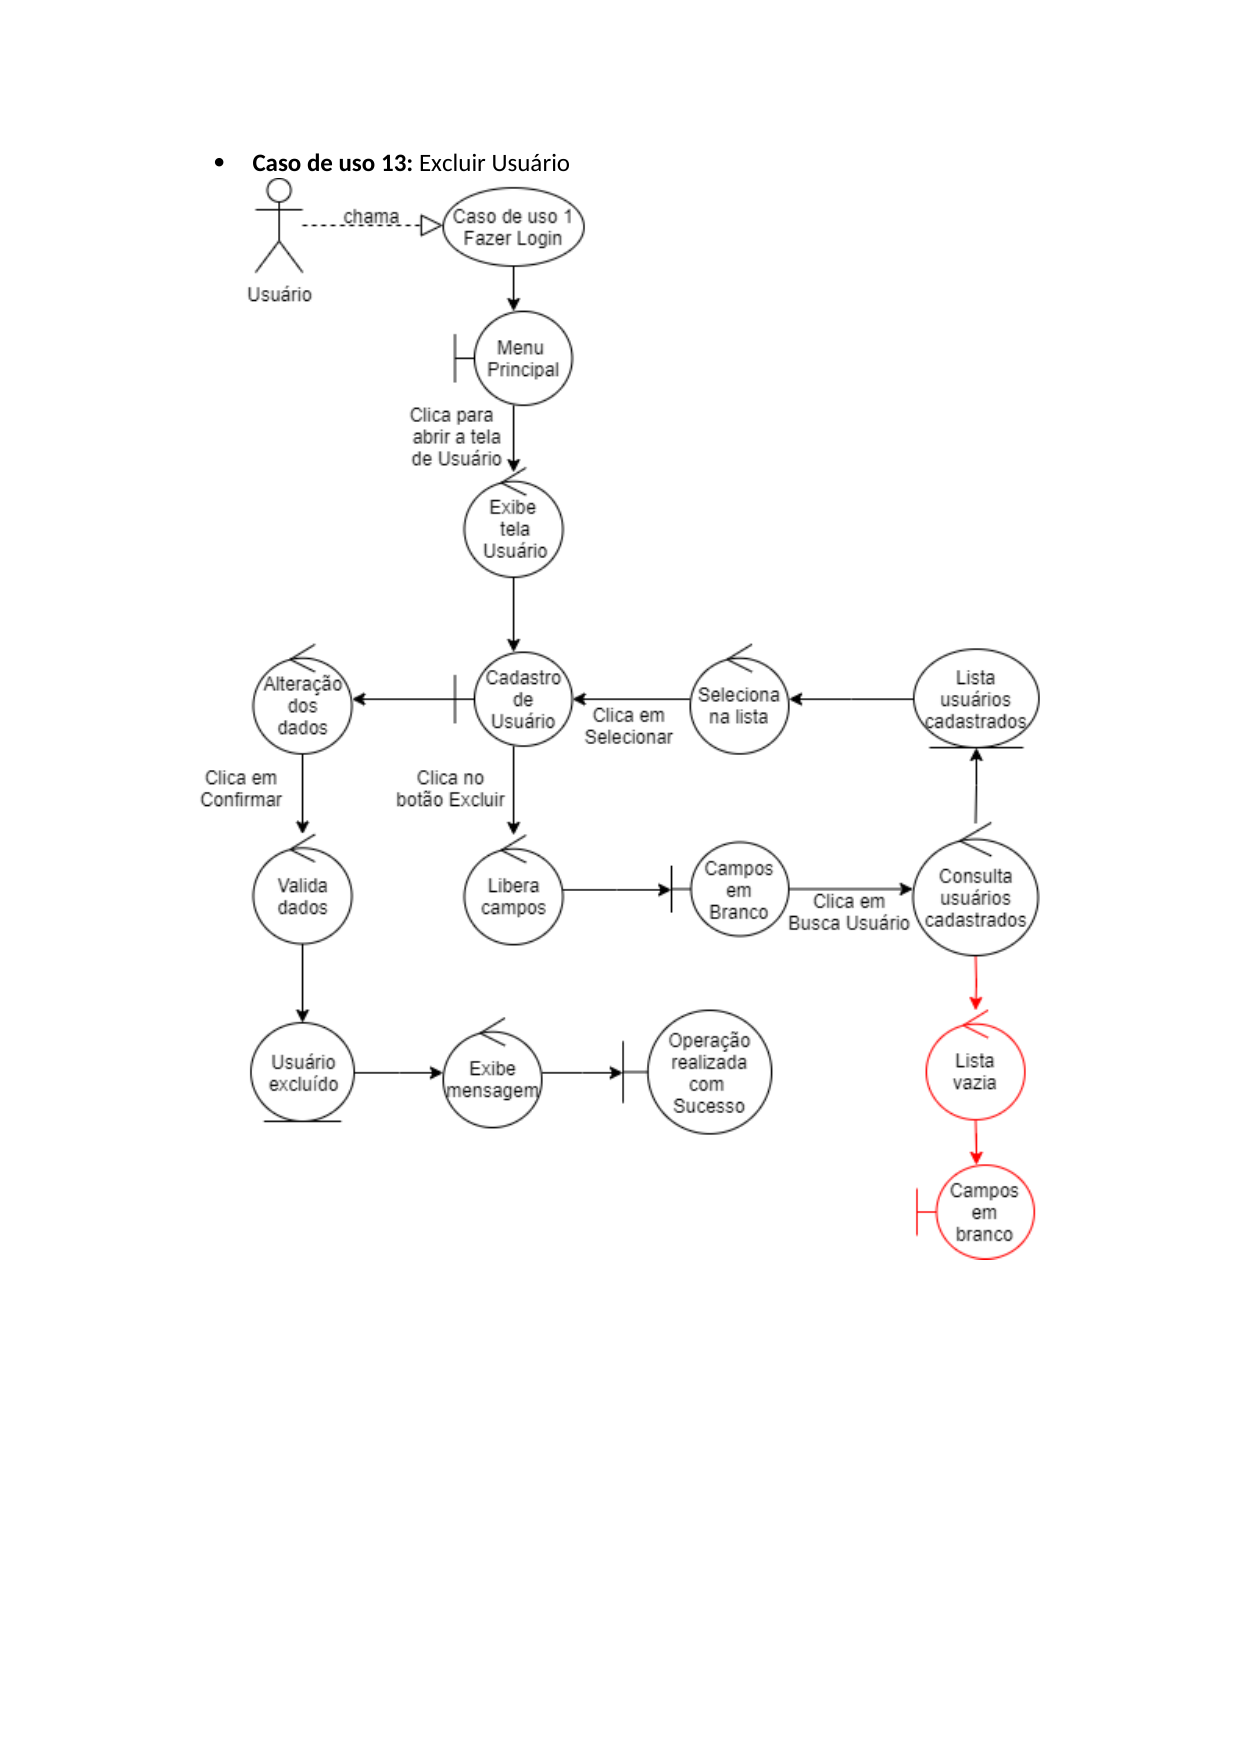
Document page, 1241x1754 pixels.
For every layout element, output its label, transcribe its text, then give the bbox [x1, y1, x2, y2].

list Caso de uso 13: Excluir Usuário [215, 148, 1063, 178]
picture [177, 178, 1040, 1260]
